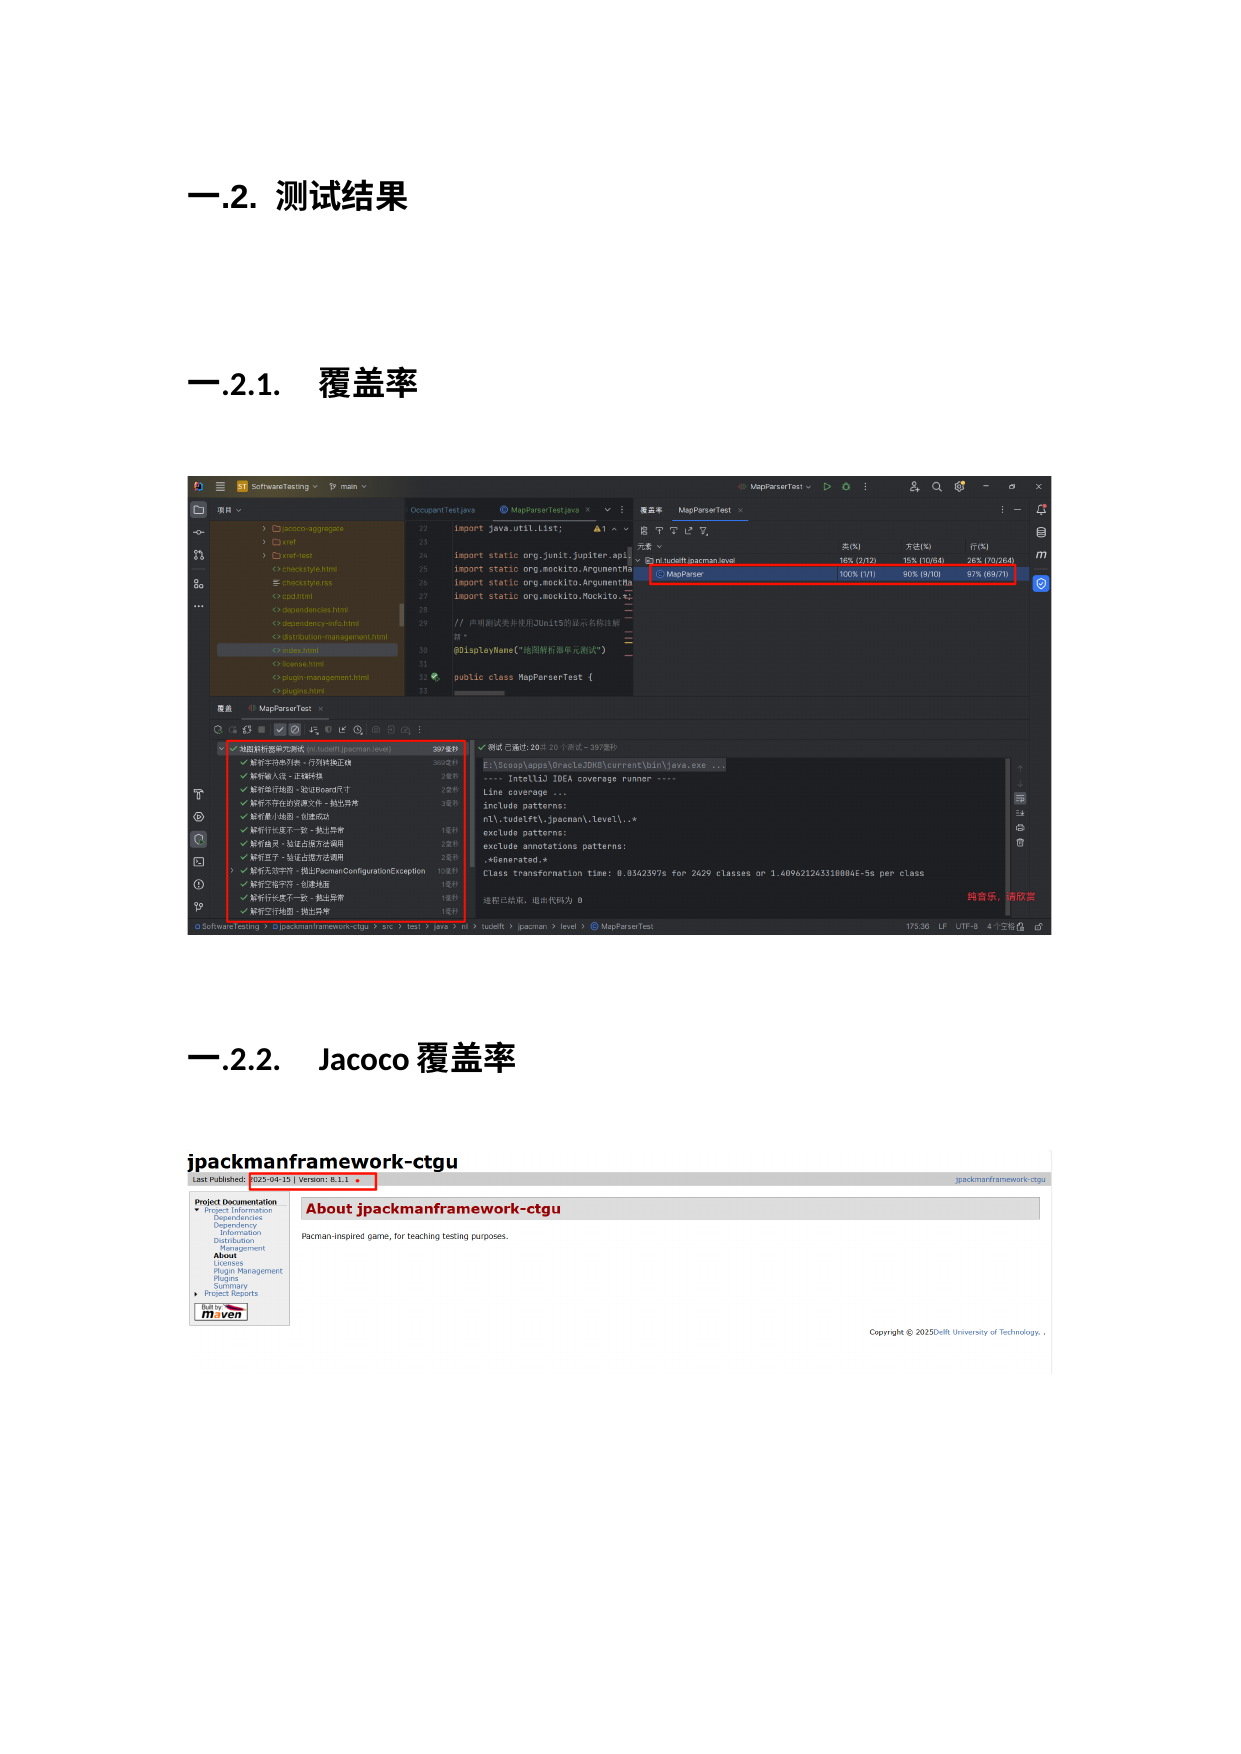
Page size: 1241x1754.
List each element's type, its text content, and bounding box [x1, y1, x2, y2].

picture [187, 476, 1052, 935]
picture [187, 1150, 1053, 1374]
subtitle Jacoco覆盖率 [187, 1023, 1053, 1088]
subtitle 测试结果 [187, 162, 1053, 227]
subtitle 覆盖率 [187, 349, 1053, 414]
